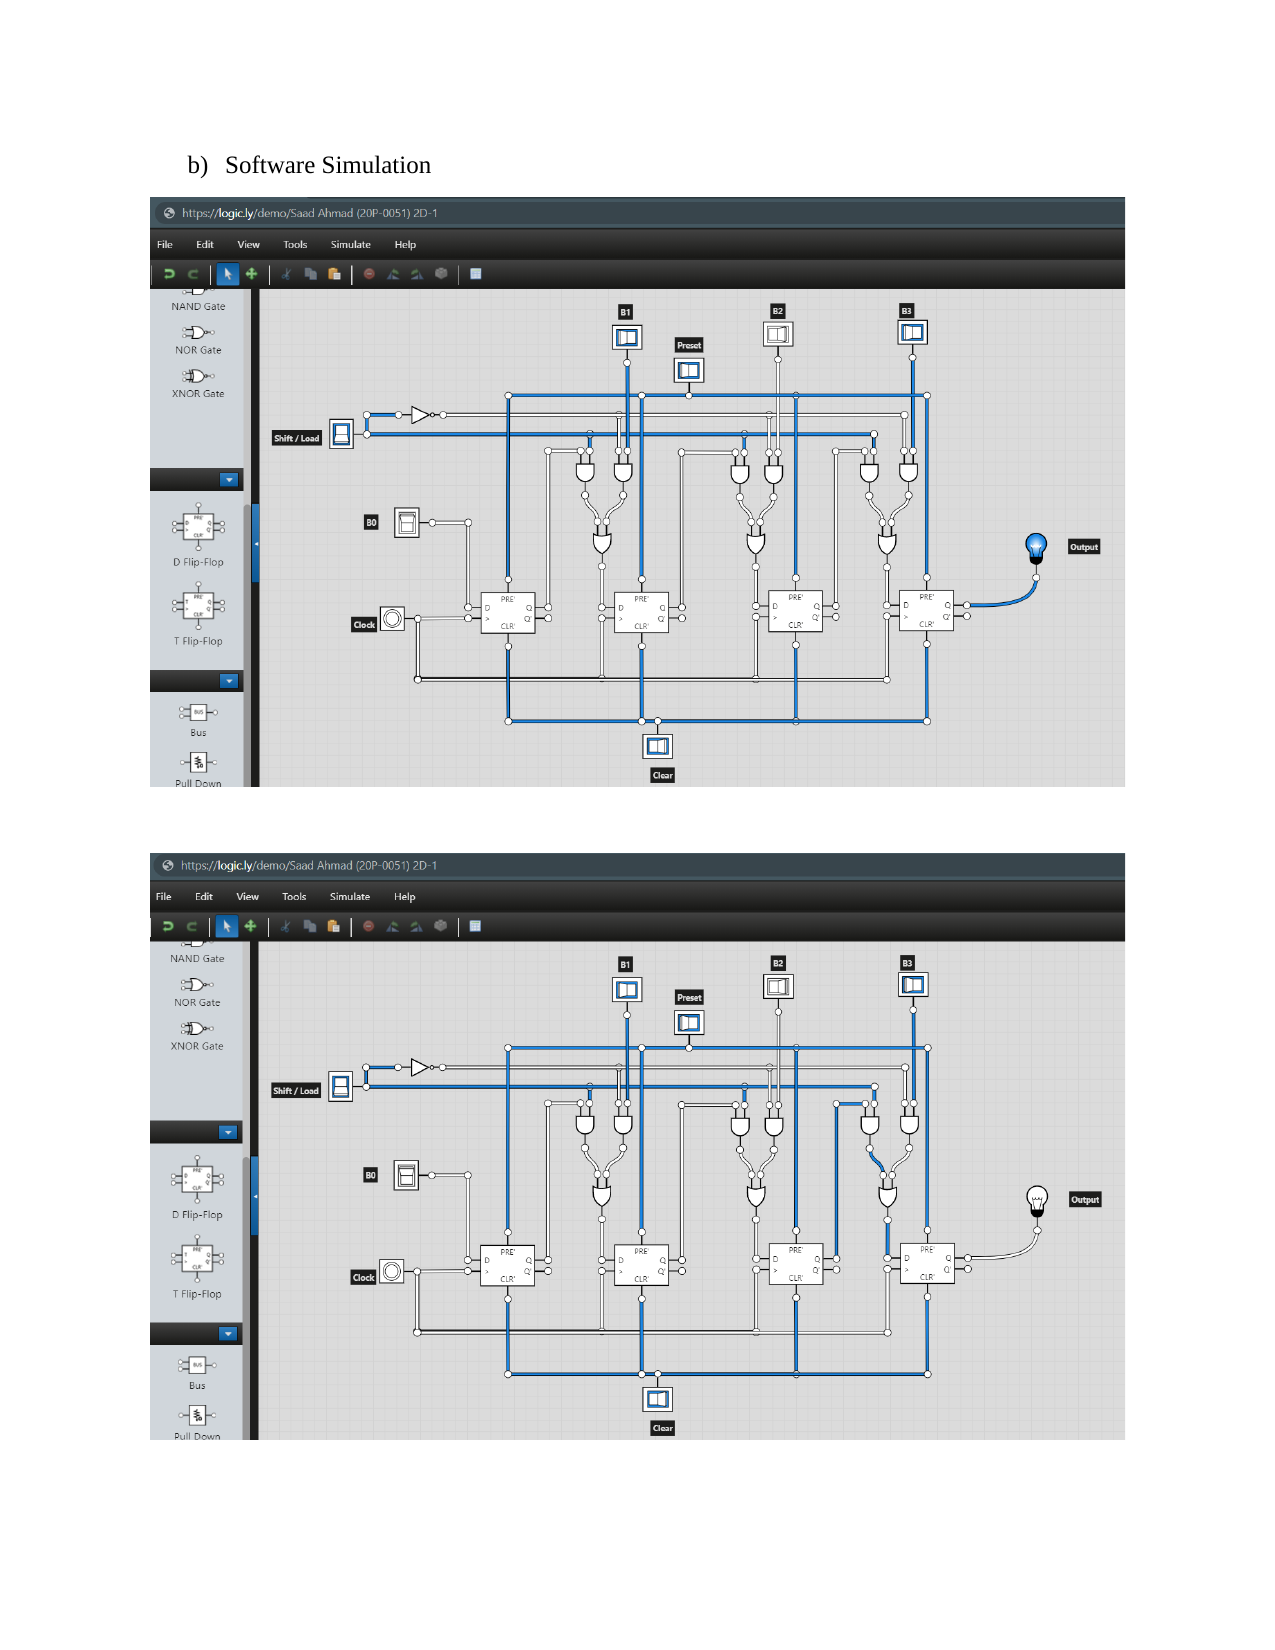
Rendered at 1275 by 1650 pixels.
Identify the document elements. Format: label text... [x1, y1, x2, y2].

picture [150, 853, 1125, 1440]
picture [150, 197, 1125, 787]
list Software Simulation [187, 150, 1125, 179]
